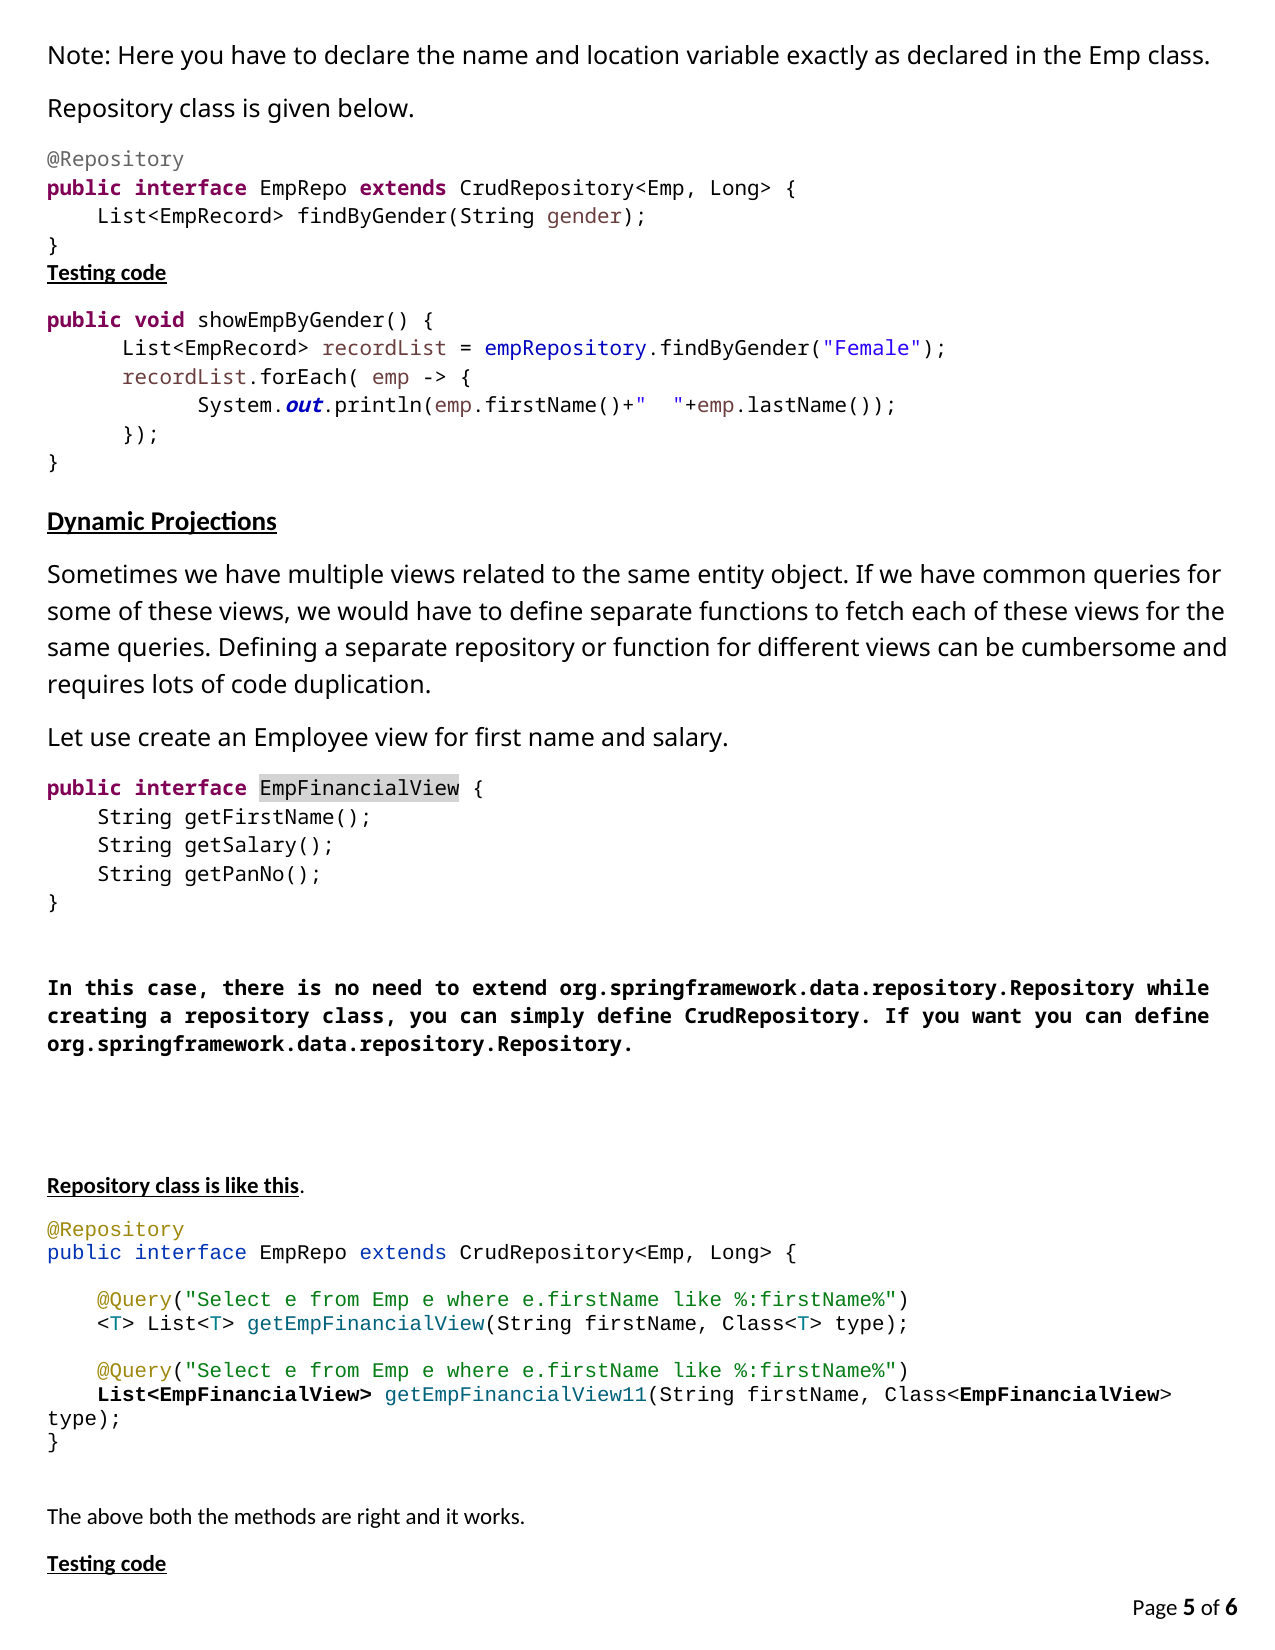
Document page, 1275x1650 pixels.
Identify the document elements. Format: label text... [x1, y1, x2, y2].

text @Repository public interface EmpRepo extends CrudRepository<Emp, Long> { @Query("Select e from Emp e where e.firstName like %:firstName%") <T> List<T> getEmpFinancialView(String firstName, Class<T> type); @Query("Select e from Emp e where e.firstName like %:firstName%") List<EmpFinancialView> getEmpFinancialView11(String firstName, Class<EmpFinancialView> type); } [47, 1218, 1237, 1455]
text public interface EmpRepo extends CrudRepository<Emp, Long> { [47, 173, 1237, 201]
text In this case, there is no need to extend org.springframework.data.repository.Repository while creating a repository class, you can simply define CrudRepository. If you want you can define org.springframework.data.repository.Repository. [47, 973, 1237, 1058]
text }); [47, 419, 1237, 447]
text Repository class is given below. [47, 91, 1237, 125]
text } [47, 887, 1237, 916]
text String getPanNo(); [47, 859, 1237, 887]
text recordList.forEach( emp -> { [47, 362, 1237, 390]
text Dynamic Projections [47, 504, 1237, 537]
text System.out.println(emp.firstName()+" "+emp.lastName()); [47, 390, 1237, 419]
text Sometimes we have multiple views related to the same entity object. If we have common queries for some of these views, we would have to define separate functions to fetch each of these views for the same queries. Defining a separate repository or function for different views can be cumbersome and requires lots of code duplication. [47, 556, 1237, 701]
text public interface EmpFinancialView { [47, 773, 1237, 802]
text @Repository [47, 144, 1237, 173]
text String getFirstName(); [47, 802, 1237, 830]
text } [47, 230, 1237, 258]
text } [47, 447, 1237, 476]
text Note: Here you have to declare the name and location variable exactly as declared in the Emp class. [47, 37, 1237, 72]
text Let use create an Employee view for first name and salary. [47, 720, 1237, 754]
text String getSalary(); [47, 830, 1237, 859]
text Testing code [47, 1549, 1237, 1577]
text The above both the methods are right and it works. [47, 1502, 1237, 1530]
text public void showEmpByGender() { [47, 305, 1237, 333]
text Testing code [47, 258, 1237, 286]
text List<EmpRecord> findByGender(String gender); [47, 201, 1237, 230]
text List<EmpRecord> recordList = empRepository.findByGender("Female"); [47, 333, 1237, 362]
text Repository class is like this. [47, 1172, 1237, 1200]
